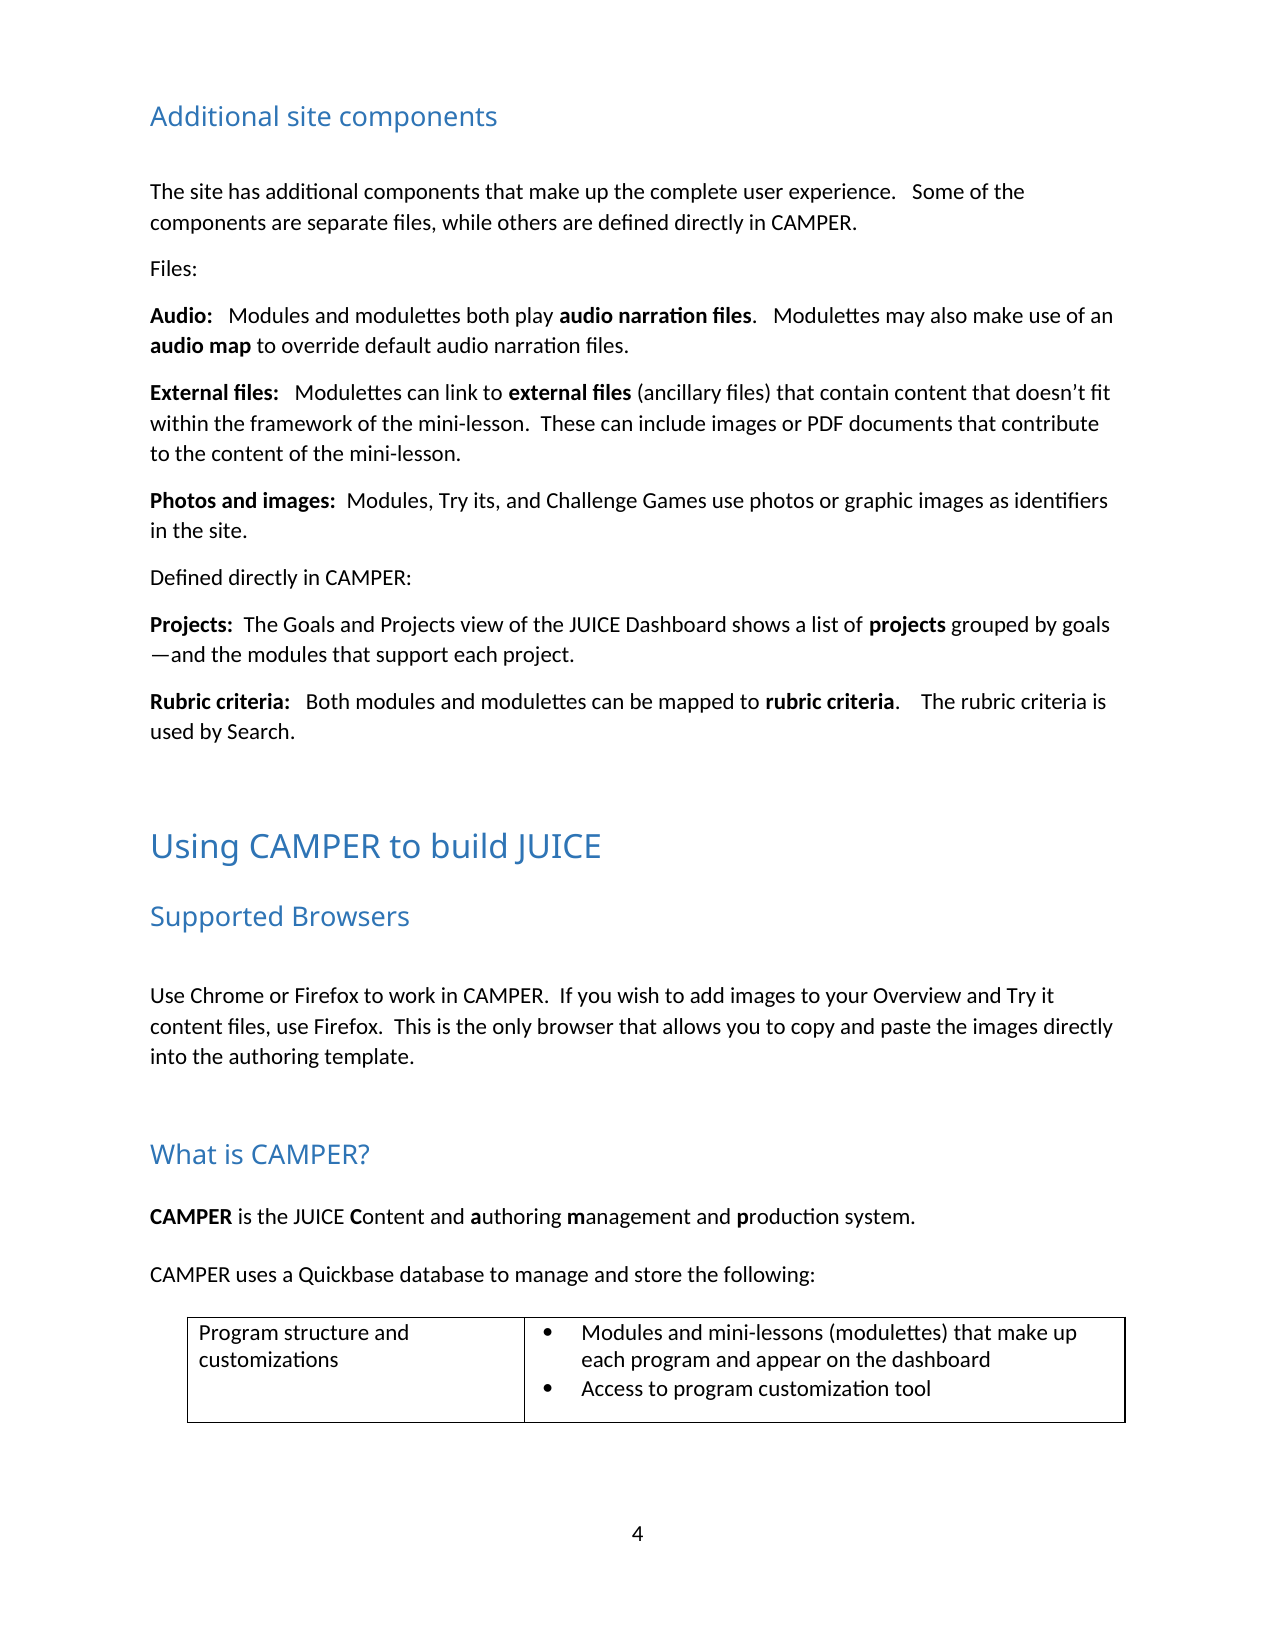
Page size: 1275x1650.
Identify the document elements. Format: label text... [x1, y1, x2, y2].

table_header Program structure and customizations [188, 1318, 524, 1422]
subtitle What is CAMPER? [150, 1136, 1125, 1173]
text Projects: The Goals and Projects view of the JUICE Dashboard shows a list of projects grouped by goals—and the modules that support each project. [150, 610, 1125, 668]
text The site has additional components that make up the complete user experience. Some of the components are separate files, while others are defined directly in CAMPER. [150, 177, 1125, 236]
text CAMPER is the JUICE Content and authoring management and production system. [150, 1176, 1125, 1230]
subtitle Using CAMPER to build JUICE [150, 823, 1125, 869]
subtitle Additional site components [150, 98, 1125, 174]
text Files: [150, 254, 1125, 283]
table_header Modules and mini-lessons (modulettes) that make up each program and appear on the dashboard Access to program customization tool [525, 1318, 1124, 1422]
text External files: Modulettes can link to external files (ancillary files) that contain content that doesn’t fit within the framework of the mini-lesson. These can include images or PDF documents that contribute to the content of the mini-lesson. [150, 378, 1125, 467]
text Use Chrome or Firefox to work in CAMPER. If you wish to add images to your Overview and Try it content files, use Firefox. This is the only browser that allows you to copy and paste the images directly into the authoring template. [150, 982, 1125, 1070]
text Rubric criteria: Both modules and modulettes can be mapped to rubric criteria. The rubric criteria is used by Search. [150, 687, 1125, 745]
text CAMPER uses a Quickbase database to manage and store the following: [150, 1261, 1125, 1288]
text Defined directly in CAMPER: [150, 563, 1125, 591]
subtitle Supported Browsers [150, 898, 1125, 935]
text Photos and images: Modules, Try its, and Challenge Games use photos or graphic images as identifiers in the site. [150, 486, 1125, 544]
text Audio: Modules and modulettes both play audio narration files. Modulettes may also make use of an audio map to override default audio narration files. [150, 301, 1125, 360]
